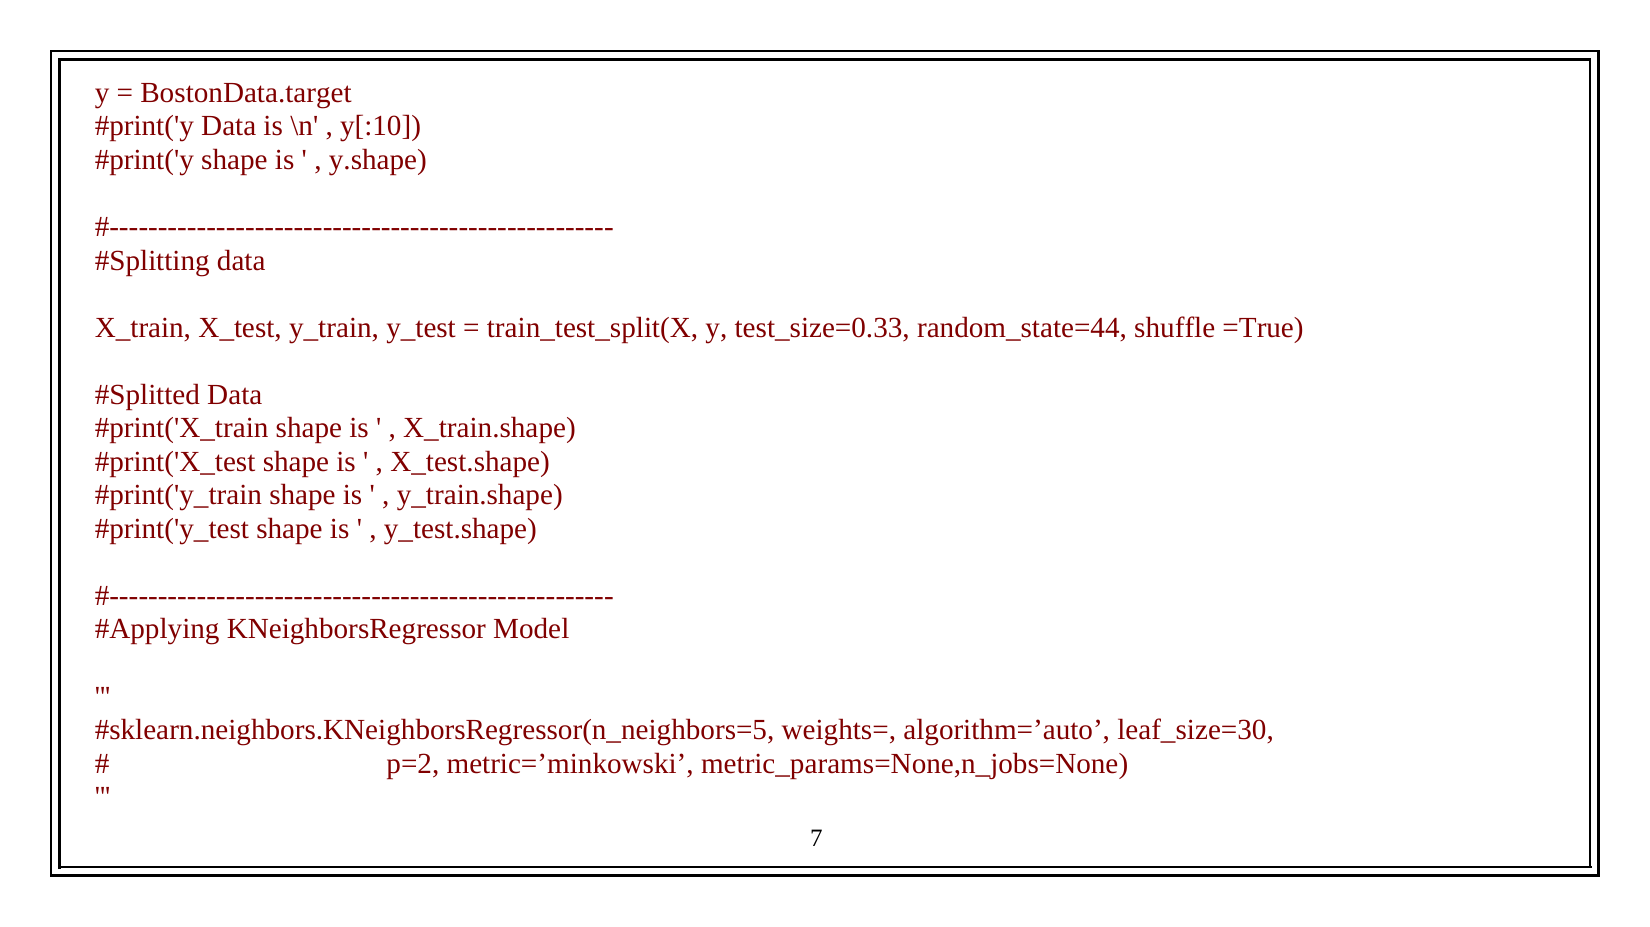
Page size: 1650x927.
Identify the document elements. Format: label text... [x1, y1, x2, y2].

text #print('y_train shape is ' , y_train.shape) [94, 477, 1537, 511]
text #print('X_train shape is ' , X_train.shape) [94, 410, 1537, 444]
text #---------------------------------------------------- [94, 209, 1537, 243]
text #print('y shape is ' , y.shape) [94, 142, 1537, 176]
text #print('X_test shape is ' , X_test.shape) [94, 444, 1537, 477]
text #Splitting data [94, 243, 1537, 276]
text ''' [94, 779, 1537, 813]
text #Applying KNeighborsRegressor Model [94, 612, 1537, 645]
text #print('y Data is \n' , y[:10]) [94, 108, 1537, 142]
text ''' [94, 679, 1537, 712]
text #Splitted Data [94, 377, 1537, 410]
text #sklearn.neighbors.KNeighborsRegressor(n_neighbors=5, weights=, algorithm=’auto’, leaf_size=30, [94, 712, 1537, 746]
text #print('y_test shape is ' , y_test.shape) [94, 511, 1537, 544]
text y = BostonData.target [94, 75, 1537, 108]
text # p=2, metric=’minkowski’, metric_params=None,n_jobs=None) [94, 746, 1537, 779]
text X_train, X_test, y_train, y_test = train_test_split(X, y, test_size=0.33, random_state=44, shuffle =True) [94, 310, 1537, 343]
text #---------------------------------------------------- [94, 578, 1537, 612]
